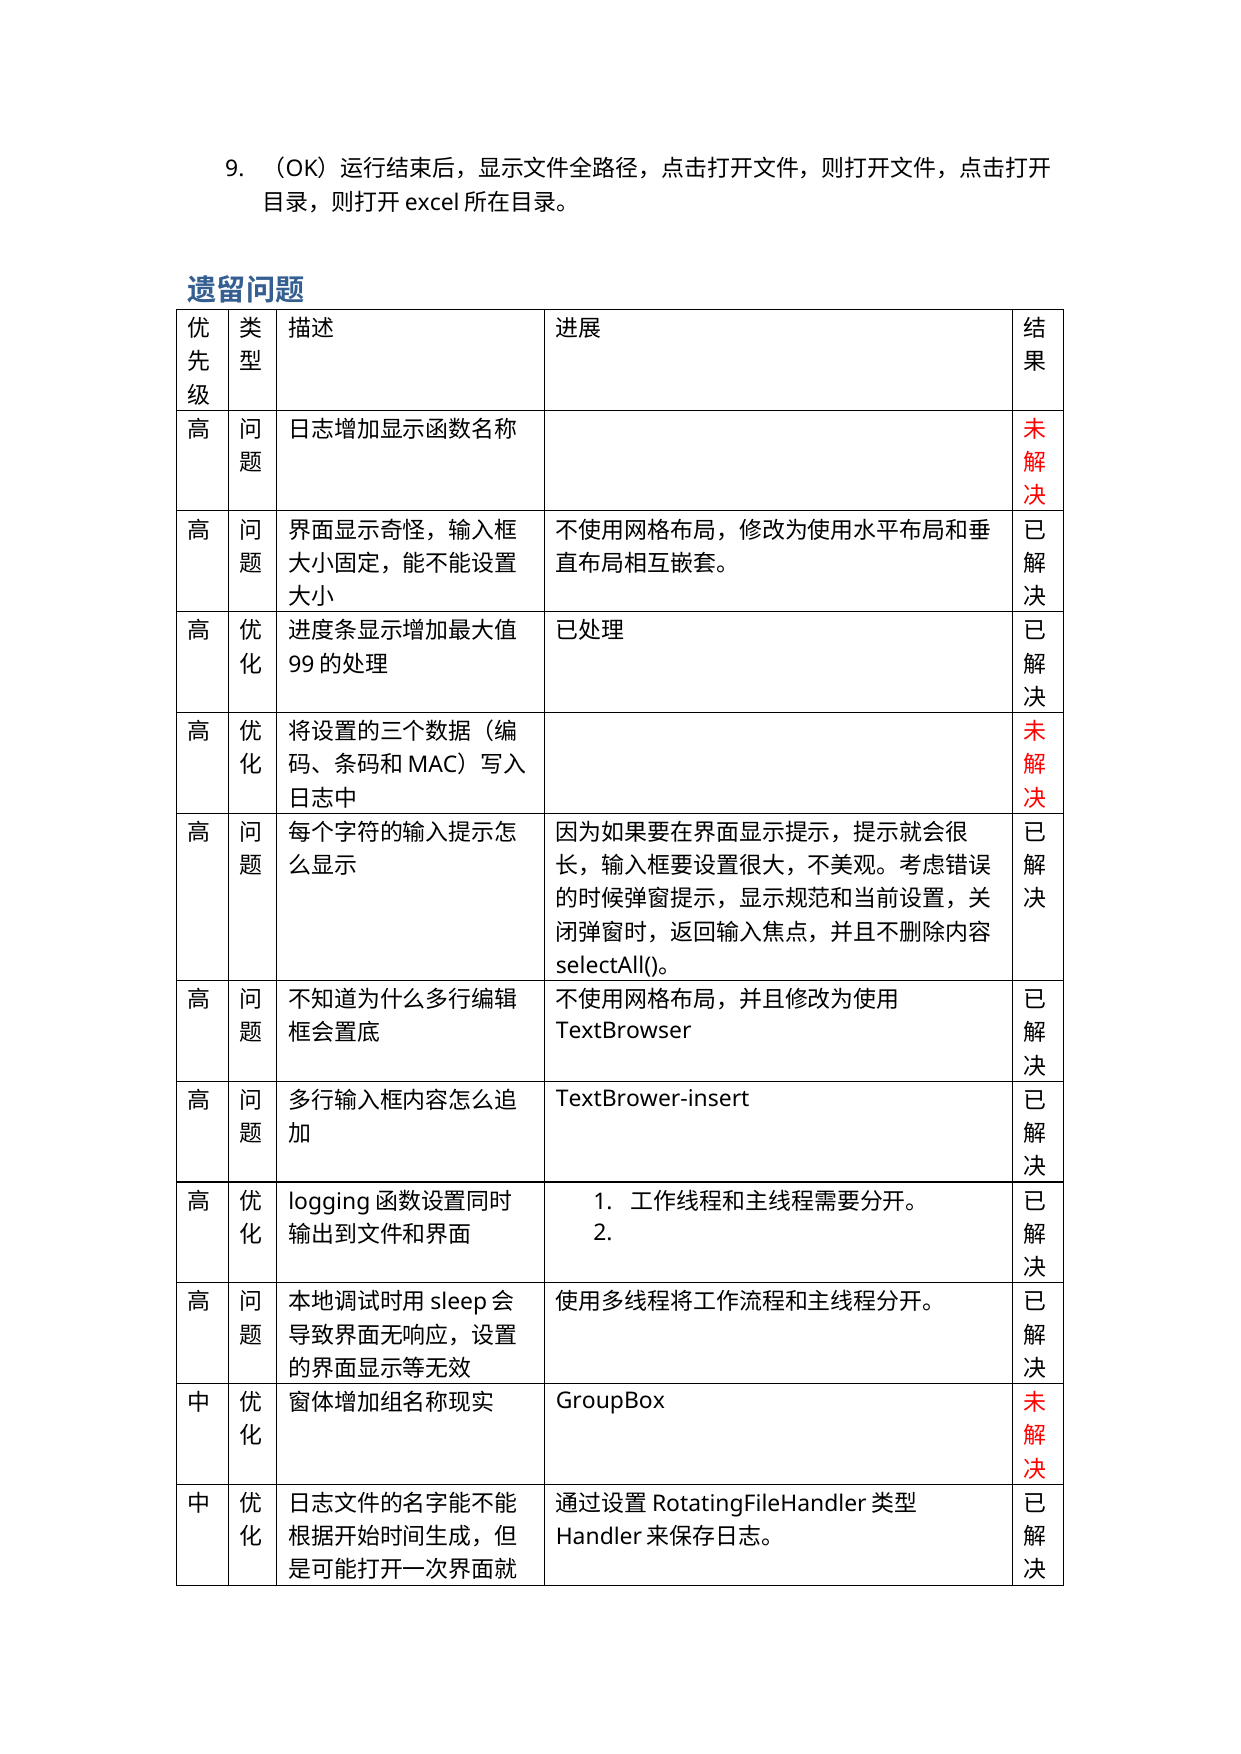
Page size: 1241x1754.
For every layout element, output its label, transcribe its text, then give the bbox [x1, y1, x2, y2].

table_cell 日志增加显示函数名称 [277, 411, 544, 510]
table_cell [545, 713, 1012, 813]
table_cell 已解决 [1013, 1082, 1063, 1181]
table_cell 高 [177, 511, 228, 611]
list （OK）运行结束后，显示文件全路径，点击打开文件，则打开文件，点击打开目录，则打开excel所在目录。 [225, 150, 1053, 217]
table_cell 不使用网格布局，并且修改为使用TextBrowser [545, 981, 1012, 1081]
table_cell 优化 [229, 1485, 276, 1584]
table_cell 高 [177, 814, 228, 980]
table_header 结果 [1013, 310, 1063, 410]
table_cell 不使用网格布局，修改为使用水平布局和垂直布局相互嵌套。 [545, 511, 1012, 611]
table_cell 不知道为什么多行编辑框会置底 [277, 981, 544, 1081]
table_cell 高 [177, 713, 228, 813]
table_cell [545, 411, 1012, 510]
table_cell 高 [177, 1283, 228, 1383]
table_cell 问题 [229, 511, 276, 611]
table_cell 使用多线程将工作流程和主线程分开。 [545, 1283, 1012, 1383]
table_cell 工作线程和主线程需要分开。 [545, 1183, 1012, 1282]
table_cell 因为如果要在界面显示提示，提示就会很长，输入框要设置很大，不美观。考虑错误的时候弹窗提示，显示规范和当前设置，关闭弹窗时，返回输入焦点，并且不删除内容selectAll()。 [545, 814, 1012, 980]
table_cell 中 [177, 1485, 228, 1584]
table_cell 问题 [229, 981, 276, 1081]
table_cell 已解决 [1013, 1485, 1063, 1584]
table_cell 优化 [229, 612, 276, 712]
table_cell 将设置的三个数据（编码、条码和MAC）写入日志中 [277, 713, 544, 813]
table_cell 已解决 [1013, 814, 1063, 980]
table_cell logging函数设置同时输出到文件和界面 [277, 1183, 544, 1282]
table_cell 多行输入框内容怎么追加 [277, 1082, 544, 1181]
table_cell 已解决 [1013, 511, 1063, 611]
table_header 类型 [229, 310, 276, 410]
table_cell 优化 [229, 713, 276, 813]
subtitle 遗留问题 [187, 267, 1053, 309]
table_cell 本地调试时用sleep会导致界面无响应，设置的界面显示等无效 [277, 1283, 544, 1383]
table_cell 每个字符的输入提示怎么显示 [277, 814, 544, 980]
table_cell 高 [177, 981, 228, 1081]
table_cell 中 [177, 1384, 228, 1484]
table_cell 已解决 [1013, 1183, 1063, 1282]
table_cell 已解决 [1013, 612, 1063, 712]
table_header 优先级 [177, 310, 228, 410]
table_cell 未解决 [1013, 1384, 1063, 1484]
table_cell GroupBox [545, 1384, 1012, 1484]
table_cell 未解决 [1013, 411, 1063, 510]
table_cell 高 [177, 1082, 228, 1181]
table_cell 已解决 [1013, 1283, 1063, 1383]
table_cell 高 [177, 612, 228, 712]
table_header 描述 [277, 310, 544, 410]
table_cell 问题 [229, 411, 276, 510]
table_cell 优化 [229, 1384, 276, 1484]
table_cell 已处理 [545, 612, 1012, 712]
table_cell 已解决 [1013, 981, 1063, 1081]
table_cell 问题 [229, 814, 276, 980]
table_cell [277, 1485, 544, 1584]
table_cell 高 [177, 1183, 228, 1282]
table_cell 窗体增加组名称现实 [277, 1384, 544, 1484]
table_cell TextBrower-insert [545, 1082, 1012, 1181]
table_cell 优化 [229, 1183, 276, 1282]
table_cell 问题 [229, 1082, 276, 1181]
table_cell 问题 [229, 1283, 276, 1383]
table_cell 高 [177, 411, 228, 510]
table_header 进展 [545, 310, 1012, 410]
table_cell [545, 1485, 1012, 1584]
table_cell 进度条显示增加最大值99的处理 [277, 612, 544, 712]
table_cell 未解决 [1013, 713, 1063, 813]
table_cell 界面显示奇怪，输入框大小固定，能不能设置大小 [277, 511, 544, 611]
